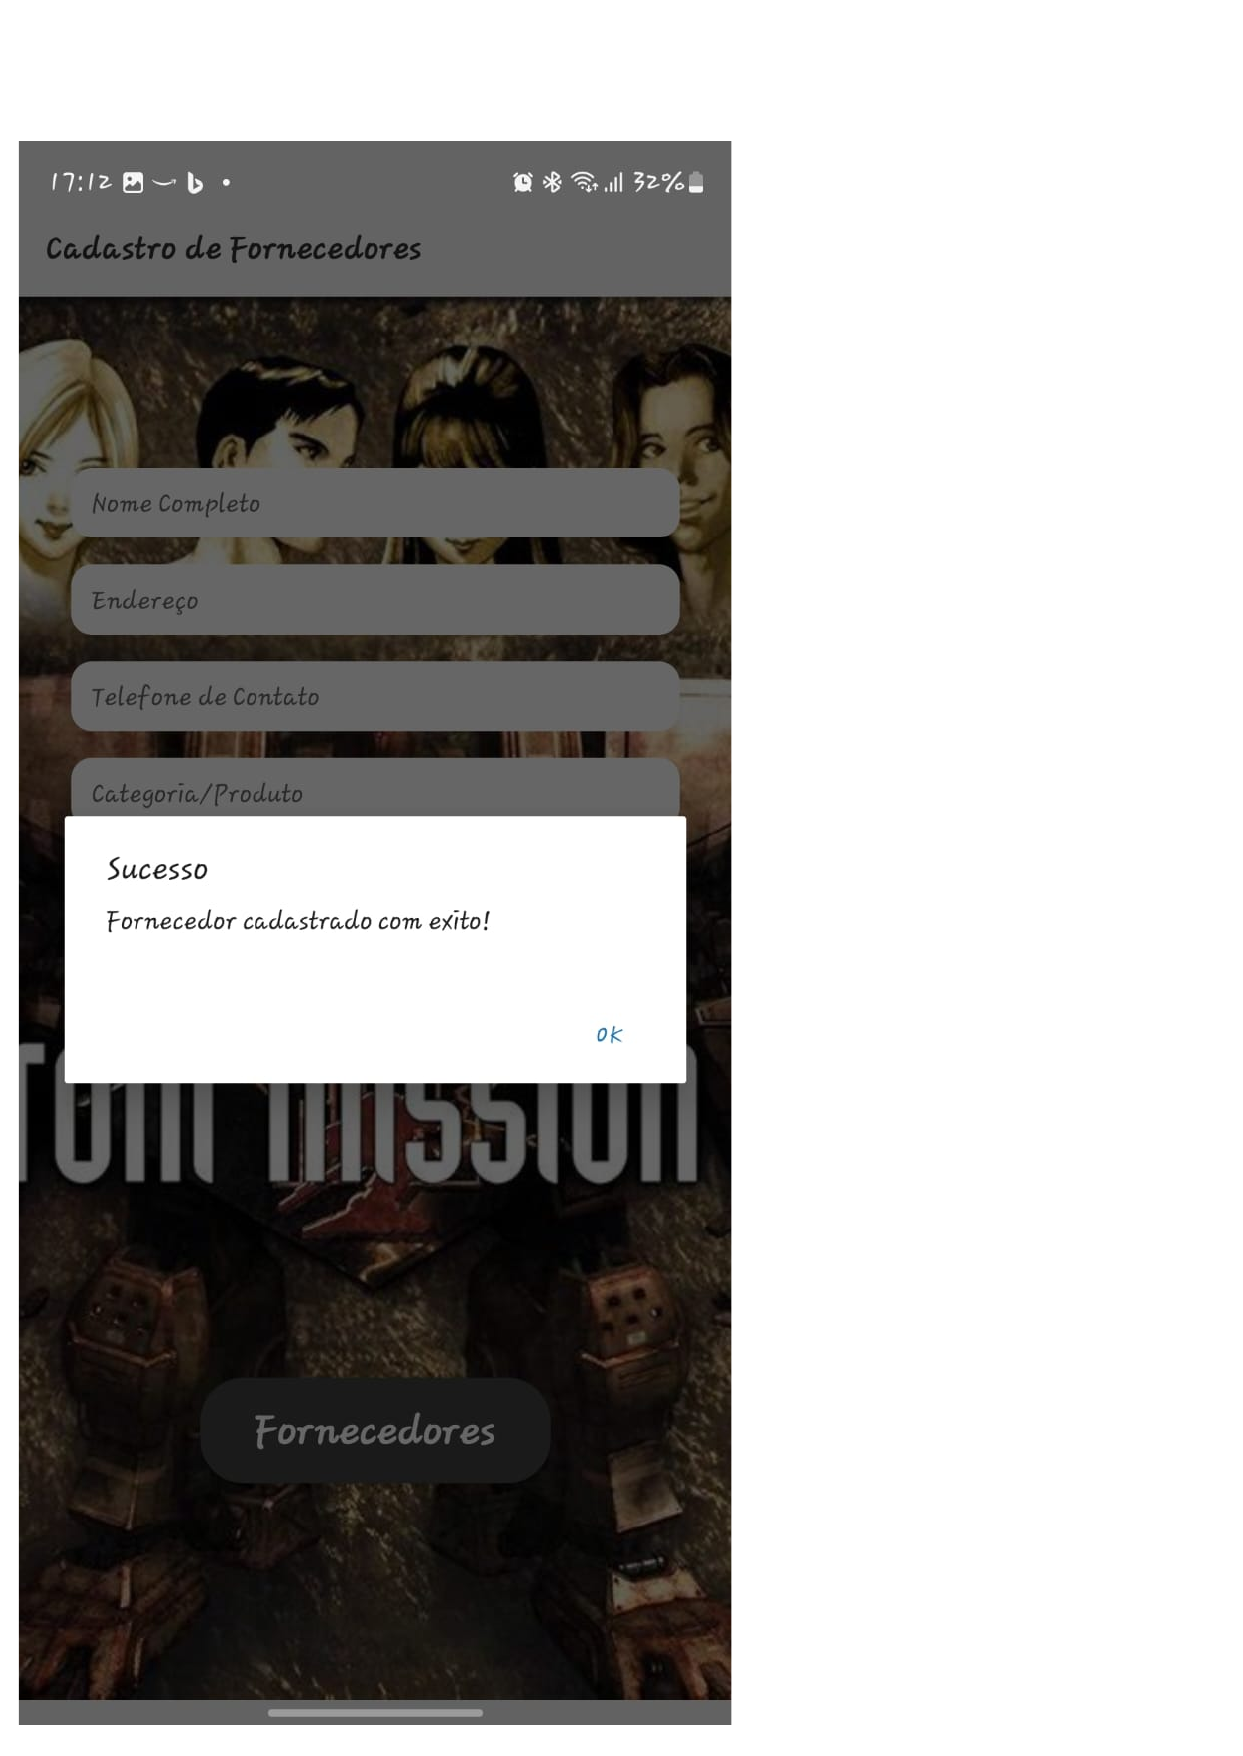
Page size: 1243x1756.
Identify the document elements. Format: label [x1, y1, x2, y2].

picture [18, 141, 732, 1725]
